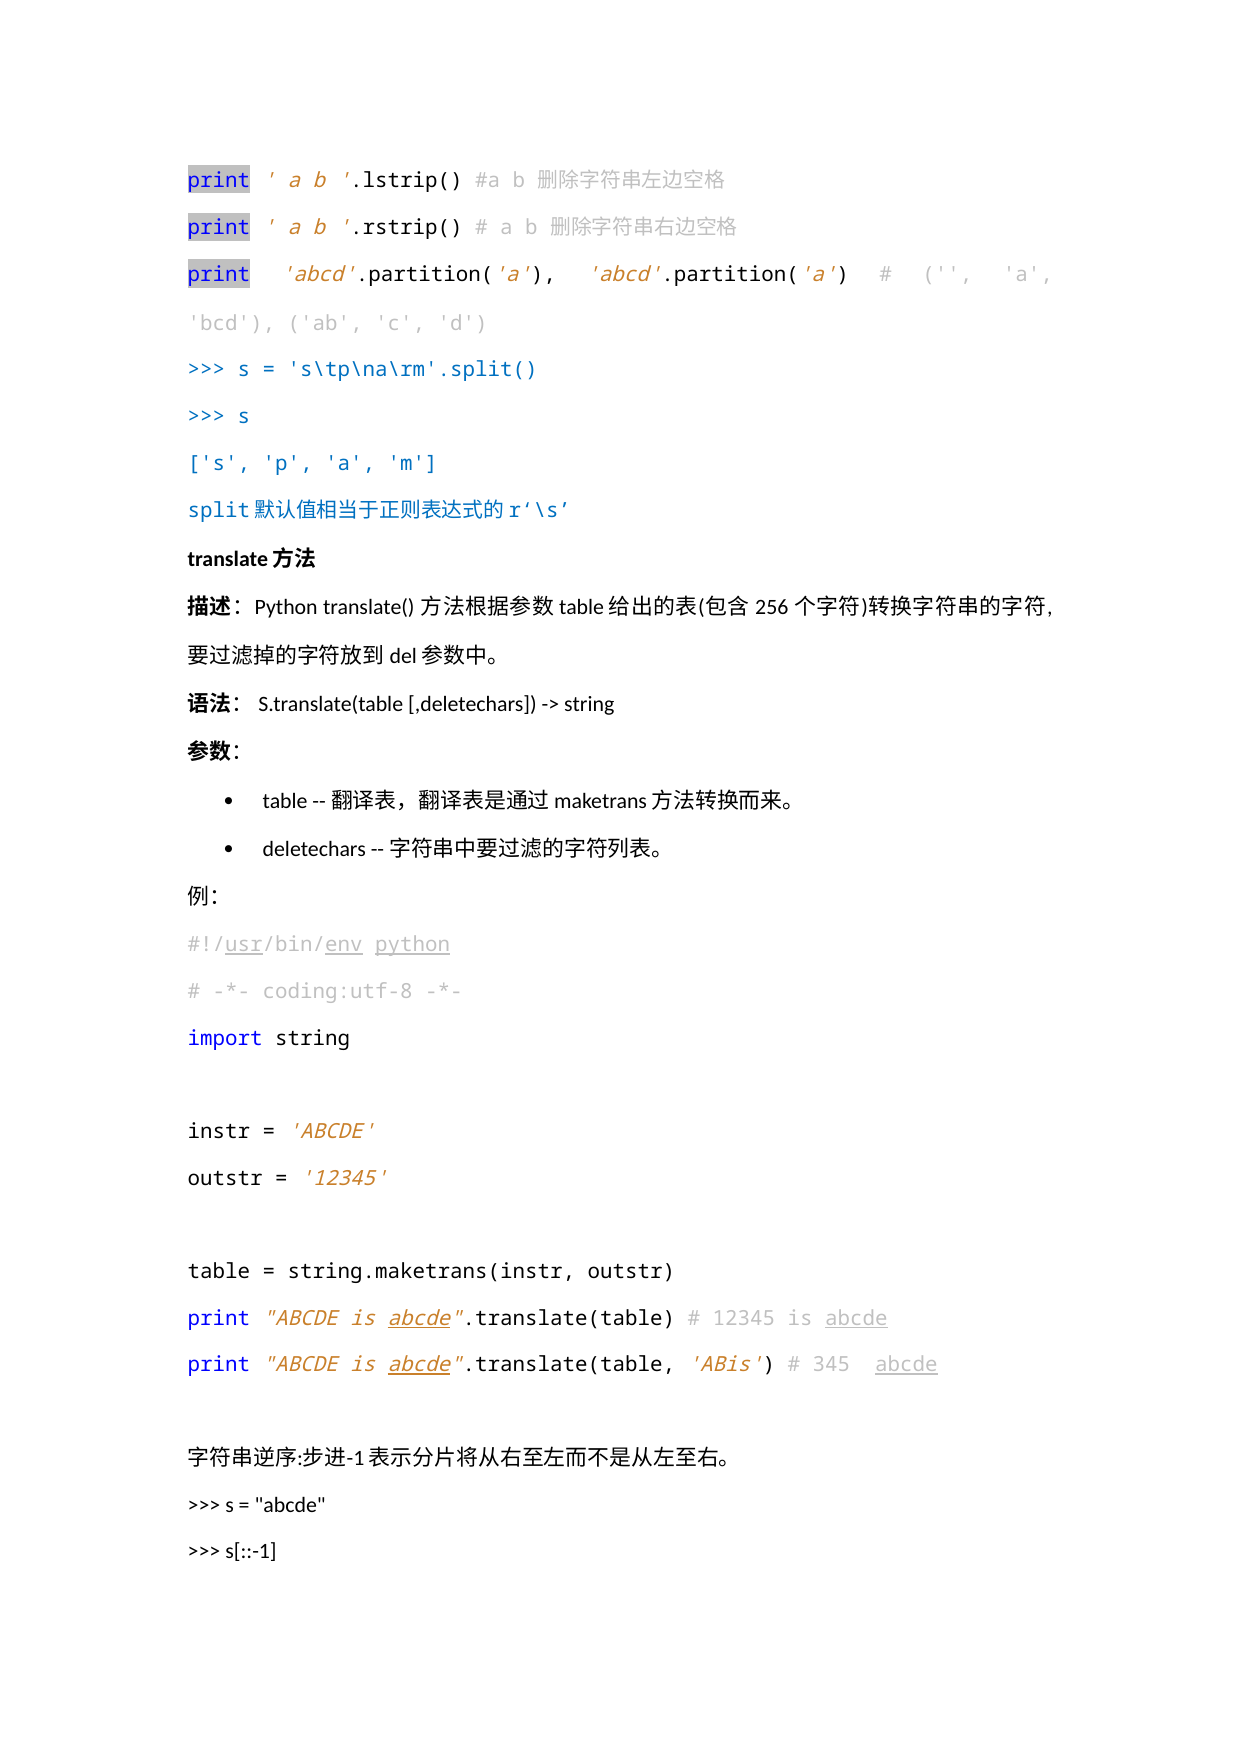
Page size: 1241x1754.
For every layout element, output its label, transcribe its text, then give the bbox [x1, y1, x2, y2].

text translate方法 [187, 540, 1053, 573]
text ['s', 'p', 'a', 'm'] [187, 446, 1053, 478]
text 描述：Python translate() 方法根据参数table给出的表(包含 256 个字符)转换字符串的字符, 要过滤掉的字符放到 del 参数中。 [187, 588, 1053, 670]
text print ' a b '.lstrip() #a b 删除字符串左边空格 [187, 162, 1053, 194]
text instr = 'ABCDE' [187, 1114, 1053, 1146]
text import string [187, 1021, 1053, 1053]
text outstr = '12345' [187, 1161, 1053, 1193]
text 参数： [187, 734, 1053, 766]
text >>> s[::-1] [187, 1534, 1053, 1566]
text # -*- coding:utf-8 -*- [187, 974, 1053, 1006]
text >>> s = "abcde" [187, 1488, 1053, 1521]
text table = string.maketrans(instr, outstr) [187, 1254, 1053, 1286]
text split默认值相当于正则表达式的r‘\s’ [187, 493, 1053, 525]
text print ' a b '.rstrip() # a b 删除字符串右边空格 [187, 209, 1053, 242]
text print "ABCDE is abcde".translate(table) # 12345 is abcde [187, 1301, 1053, 1333]
text >>> s [187, 399, 1053, 432]
text 字符串逆序:步进-1表示分片将从右至左而不是从左至右。 [187, 1440, 1053, 1472]
list deletechars -- 字符串中要过滤的字符列表。 [225, 831, 1053, 863]
text print 'abcd'.partition('a'), 'abcd'.partition('a') # ('', 'a', 'bcd'), ('ab', 'c', 'd') [187, 257, 1053, 338]
text #!/usr/bin/env python [187, 927, 1053, 960]
list print "ABCDE is abcde".translate(table, 'ABis') # 345 abcde [187, 1347, 1053, 1380]
list table -- 翻译表，翻译表是通过maketrans方法转换而来。 [225, 782, 1053, 815]
list 例： [187, 879, 1053, 911]
text >>> s = 's\tp\na\rm'.split() [187, 353, 1053, 385]
text 语法： S.translate(table [,deletechars]) -> string [187, 686, 1053, 718]
